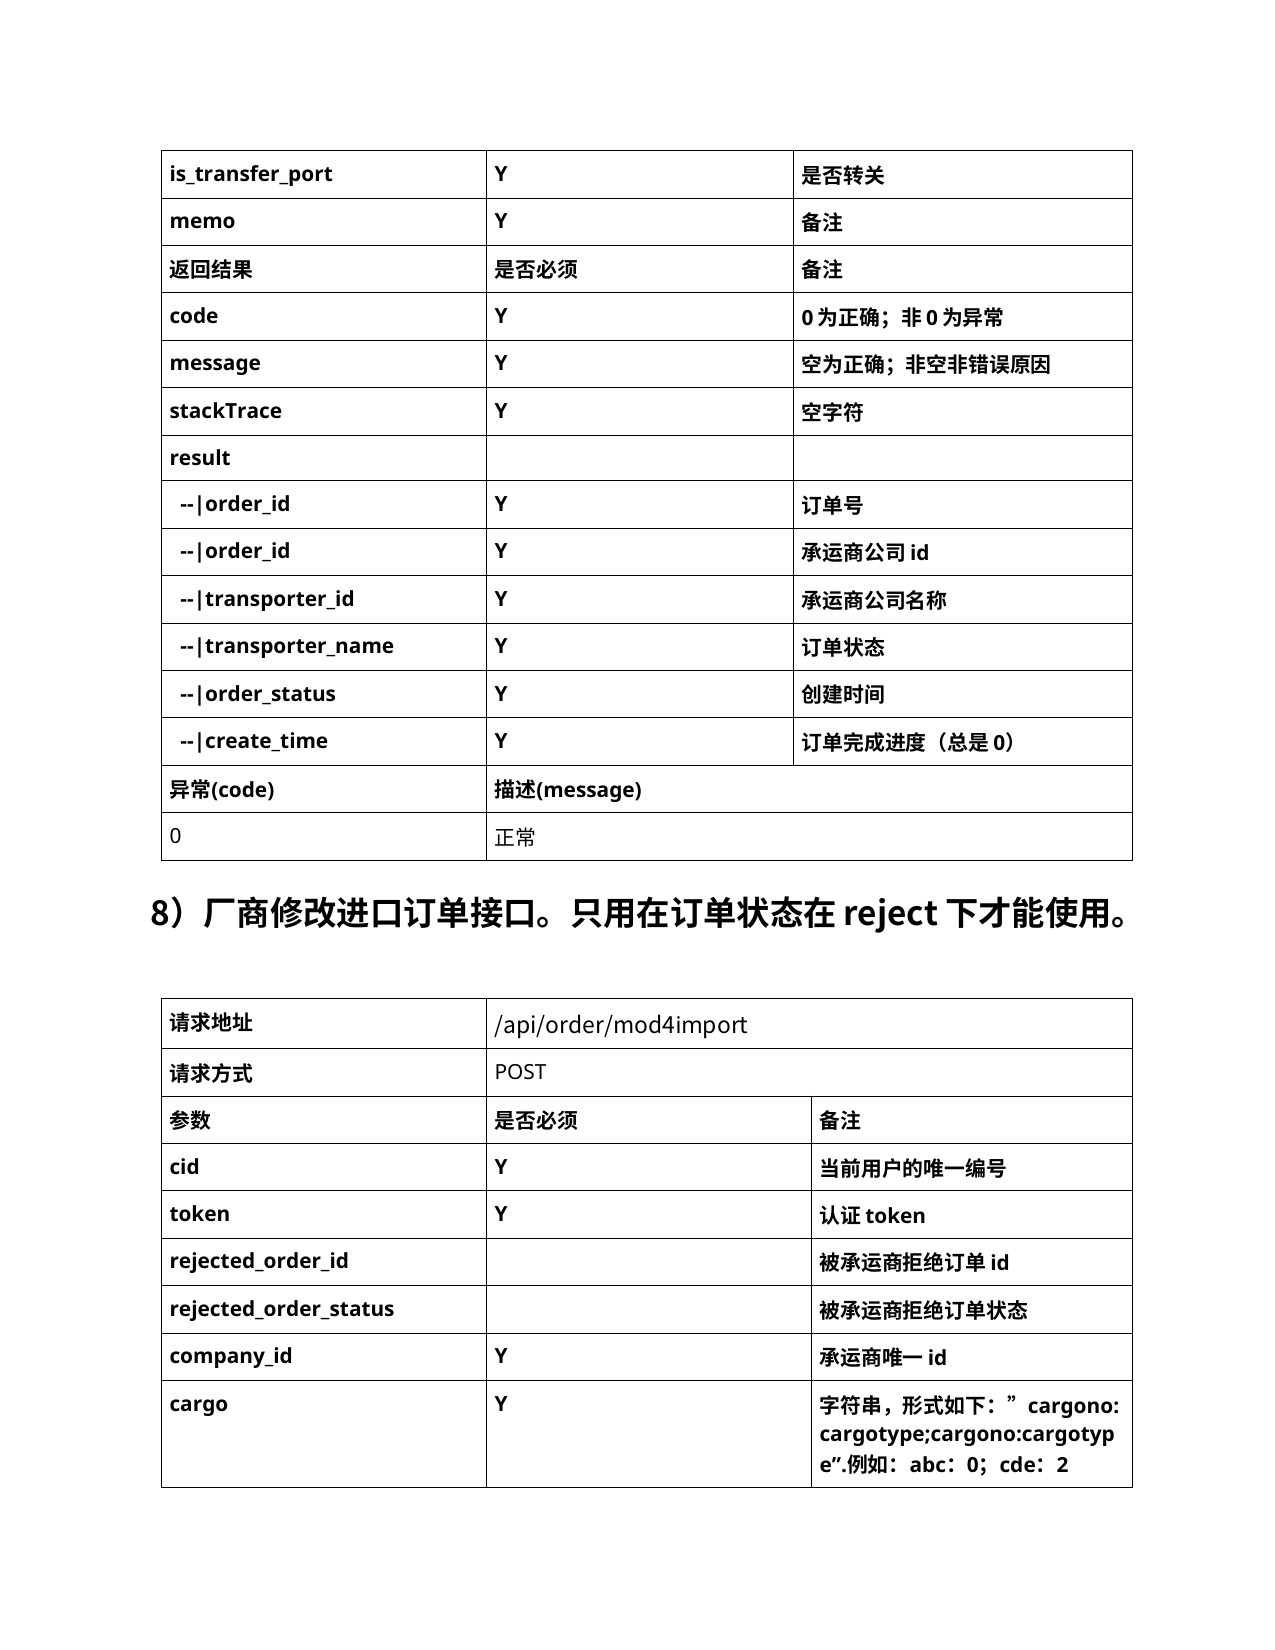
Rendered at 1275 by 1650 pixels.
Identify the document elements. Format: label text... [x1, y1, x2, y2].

table_cell token [162, 1191, 486, 1238]
table_cell 0为正确；非0为异常 [794, 293, 1132, 340]
table_cell Y [487, 1334, 811, 1380]
table_cell Y [487, 1191, 811, 1238]
table_cell 承运商公司名称 [794, 576, 1132, 622]
table_cell Y [487, 718, 793, 765]
table_cell 当前用户的唯一编号 [812, 1144, 1132, 1190]
table_cell --|order_id [162, 529, 486, 575]
table_cell cargo [162, 1381, 486, 1486]
table_cell 0 [162, 813, 486, 859]
table_cell 返回结果 [162, 246, 486, 292]
table_cell company_id [162, 1334, 486, 1380]
table_cell Y [487, 529, 793, 575]
table_cell 订单状态 [794, 624, 1132, 670]
table_cell 订单完成进度（总是0） [794, 718, 1132, 765]
table_cell Y [487, 1381, 811, 1486]
table_cell 正常 [487, 813, 1132, 859]
table_cell 字符串，形式如下：”cargono: cargotype;cargono:cargotype”.例如：abc：0；cde：2 [812, 1381, 1132, 1486]
table_cell rejected_order_id [162, 1239, 486, 1285]
table_cell [487, 436, 793, 480]
table_cell 是否必须 [487, 1097, 811, 1143]
subtitle 8）厂商修改进口订单接口。只用在订单状态在reject下才能使用。 [150, 887, 1125, 935]
table_cell [794, 436, 1132, 480]
table_cell Y [487, 388, 793, 434]
table_cell 备注 [794, 246, 1132, 292]
table_cell Y [487, 341, 793, 387]
table_cell message [162, 341, 486, 387]
table_cell 订单号 [794, 481, 1132, 527]
table_cell Y [487, 1144, 811, 1190]
table_cell is_transfer_port [162, 151, 486, 197]
table_cell Y [487, 624, 793, 670]
table_cell 请求方式 [162, 1049, 486, 1096]
table_cell 是否必须 [487, 246, 793, 292]
table_cell 参数 [162, 1097, 486, 1143]
table_cell 空字符 [794, 388, 1132, 434]
table_cell Y [487, 481, 793, 527]
table_cell 承运商公司id [794, 529, 1132, 575]
table_cell 备注 [794, 199, 1132, 245]
table_cell result [162, 436, 486, 480]
table_cell Y [487, 199, 793, 245]
table_cell Y [487, 671, 793, 717]
table_cell 是否转关 [794, 151, 1132, 197]
table_cell cid [162, 1144, 486, 1190]
table_cell Y [487, 151, 793, 197]
table_cell --|transporter_name [162, 624, 486, 670]
table_cell [487, 1239, 811, 1285]
table_cell [487, 1286, 811, 1333]
table_cell 认证token [812, 1191, 1132, 1238]
table_header /api/order/mod4import [487, 999, 1132, 1048]
table_header 请求地址 [162, 999, 486, 1048]
table_cell --|order_status [162, 671, 486, 717]
table_cell rejected_order_status [162, 1286, 486, 1333]
table_cell 创建时间 [794, 671, 1132, 717]
table_cell Y [487, 576, 793, 622]
table_cell code [162, 293, 486, 340]
table_cell Y [487, 293, 793, 340]
table_cell stackTrace [162, 388, 486, 434]
table_cell 承运商唯一id [812, 1334, 1132, 1380]
table_cell 被承运商拒绝订单状态 [812, 1286, 1132, 1333]
table_cell 异常(code) [162, 766, 486, 812]
table_cell 描述(message) [487, 766, 1132, 812]
table_cell POST [487, 1049, 1132, 1096]
table_cell memo [162, 199, 486, 245]
table_cell --|create_time [162, 718, 486, 765]
table_cell 备注 [812, 1097, 1132, 1143]
table_cell --|order_id [162, 481, 486, 527]
table_cell 空为正确；非空非错误原因 [794, 341, 1132, 387]
table_cell 被承运商拒绝订单id [812, 1239, 1132, 1285]
table_cell --|transporter_id [162, 576, 486, 622]
